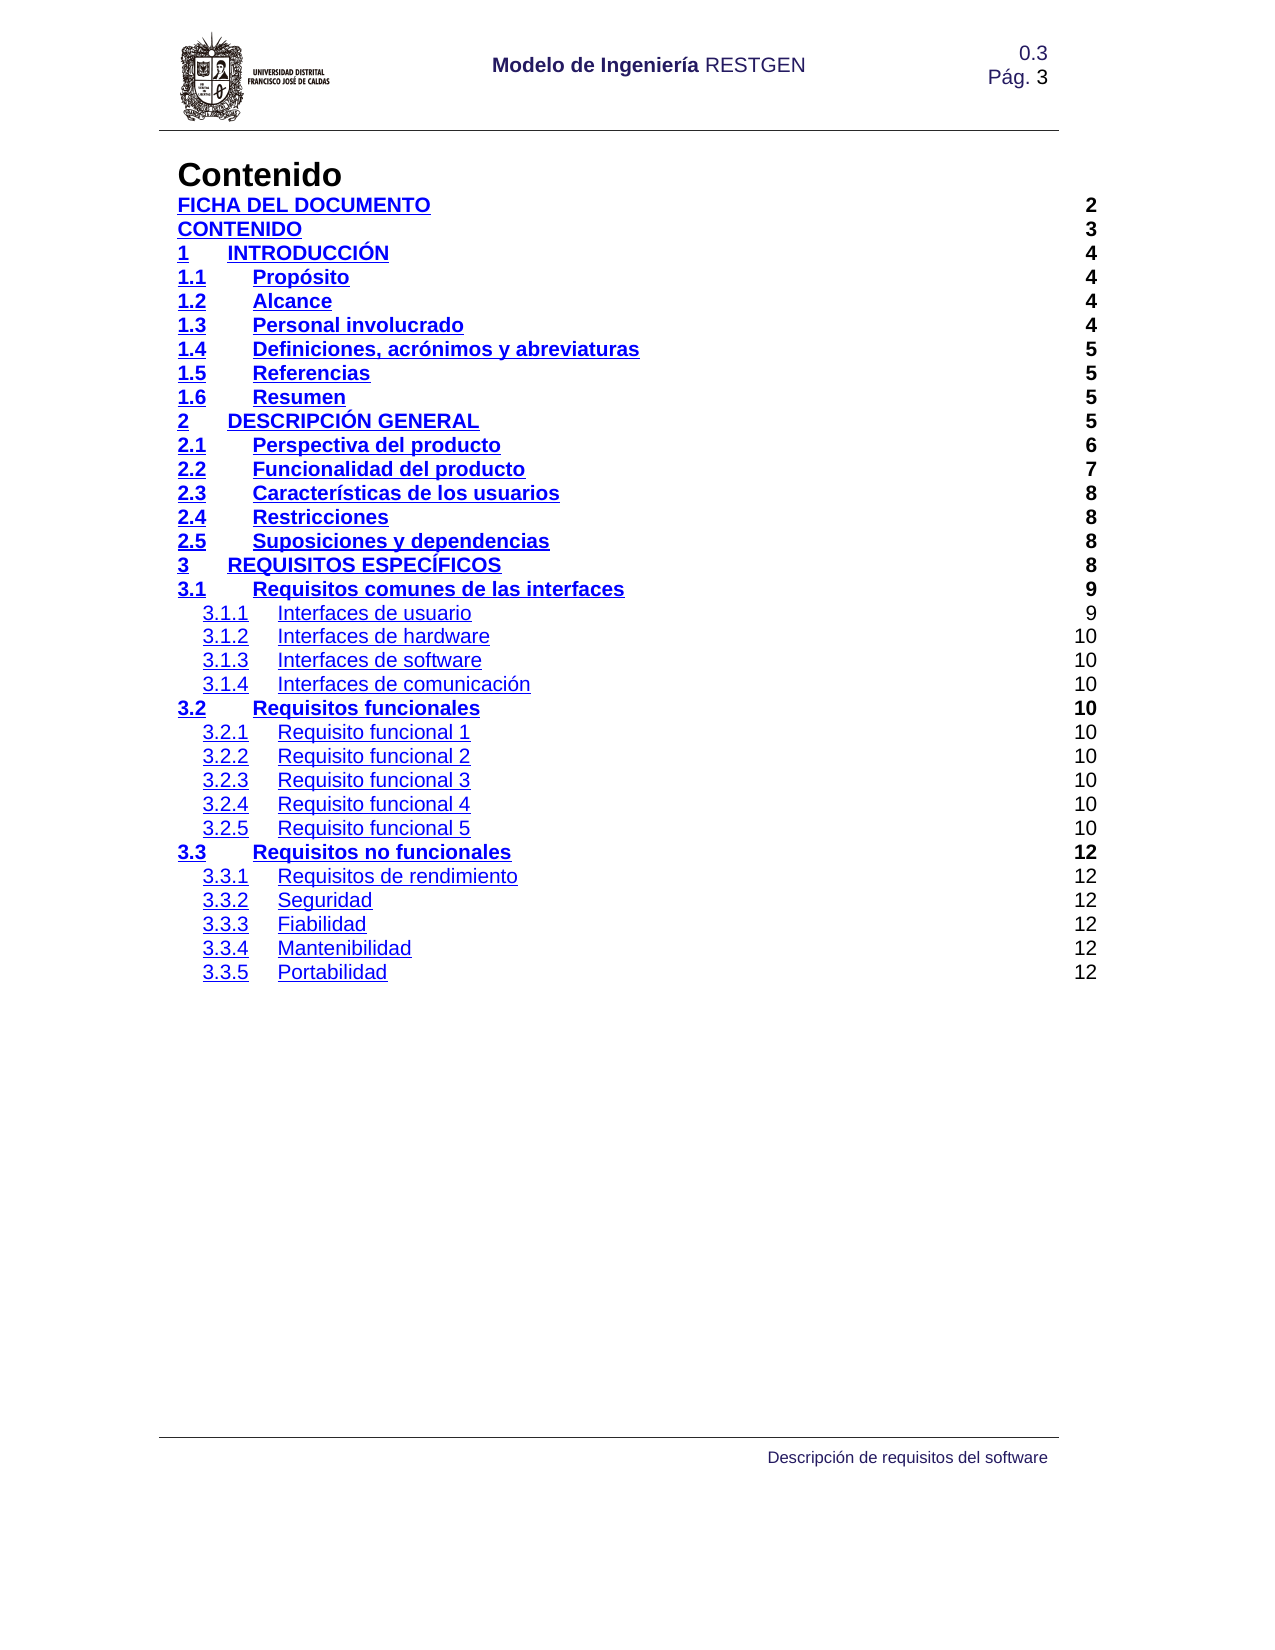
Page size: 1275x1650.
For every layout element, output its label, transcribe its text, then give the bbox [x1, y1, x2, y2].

picture [170, 31, 342, 123]
text Contenido [177, 154, 1098, 193]
